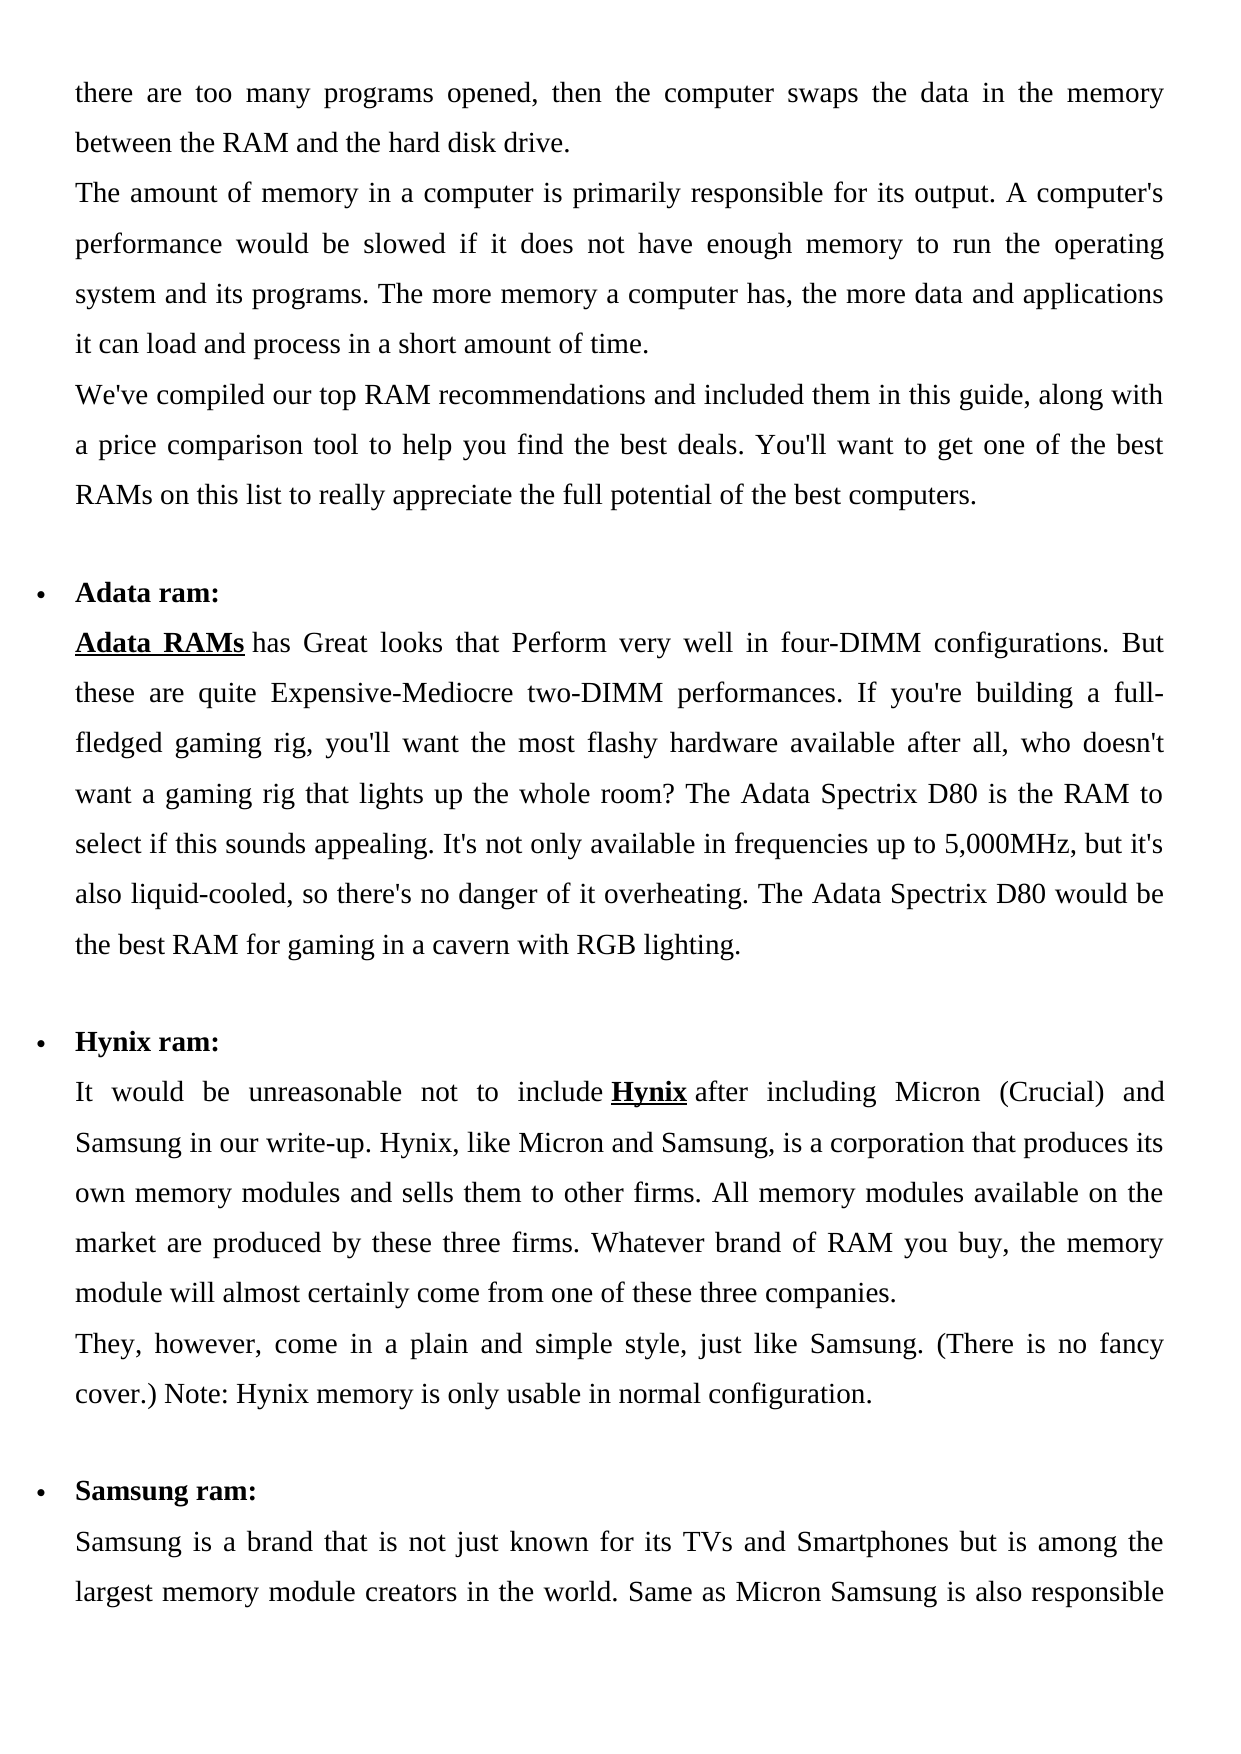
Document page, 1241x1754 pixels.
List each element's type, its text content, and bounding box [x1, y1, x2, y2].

text It would be unreasonable not to include Hynix after including Micron (Crucial) and Samsung in our write-up. Hynix, like Micron and Samsung, is a corporation that produces its own memory modules and sells them to other firms. All memory modules available on the market are produced by these three firms. Whatever brand of RAM you buy, the memory module will almost certainly come from one of these three companies. [75, 1074, 1165, 1309]
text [75, 75, 1165, 159]
subtitle Samsung ram: [37, 1473, 1165, 1507]
text We've compiled our top RAM recommendations and included them in this guide, along with a price comparison tool to help you find the best deals. You'll want to get one of the best RAMs on this list to really appreciate the full potential of the best computers. [75, 377, 1165, 511]
text They, however, come in a plain and simple style, just like Samsung. (There is no fancy cover.) Note: Hynix memory is only usable in normal configuration. [75, 1326, 1165, 1410]
text Adata RAMs has Great looks that Perform very well in four-DIMM configurations. But these are quite Expensive-Mediocre two-DIMM performances. If you're building a full-fledged gaming rig, you'll want the most flashy hardware available after all, who doesn't want a gaming rig that lights up the whole room? The Adata Spectrix D80 is the RAM to select if this sounds appealing. It's not only available in frequencies up to 5,000MHz, but it's also liquid-cooled, so there's no danger of it overheating. The Adata Spectrix D80 would be the best RAM for gaming in a cavern with RGB lighting. [75, 625, 1165, 960]
text The amount of memory in a computer is primarily responsible for its output. A computer's performance would be slowed if it does not have enough memory to run the operating system and its programs. The more memory a computer has, the more data and applications it can load and process in a short amount of time. [75, 176, 1165, 360]
subtitle Adata ram: [37, 575, 1165, 608]
subtitle Hynix ram: [37, 1024, 1165, 1058]
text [75, 1524, 1165, 1608]
